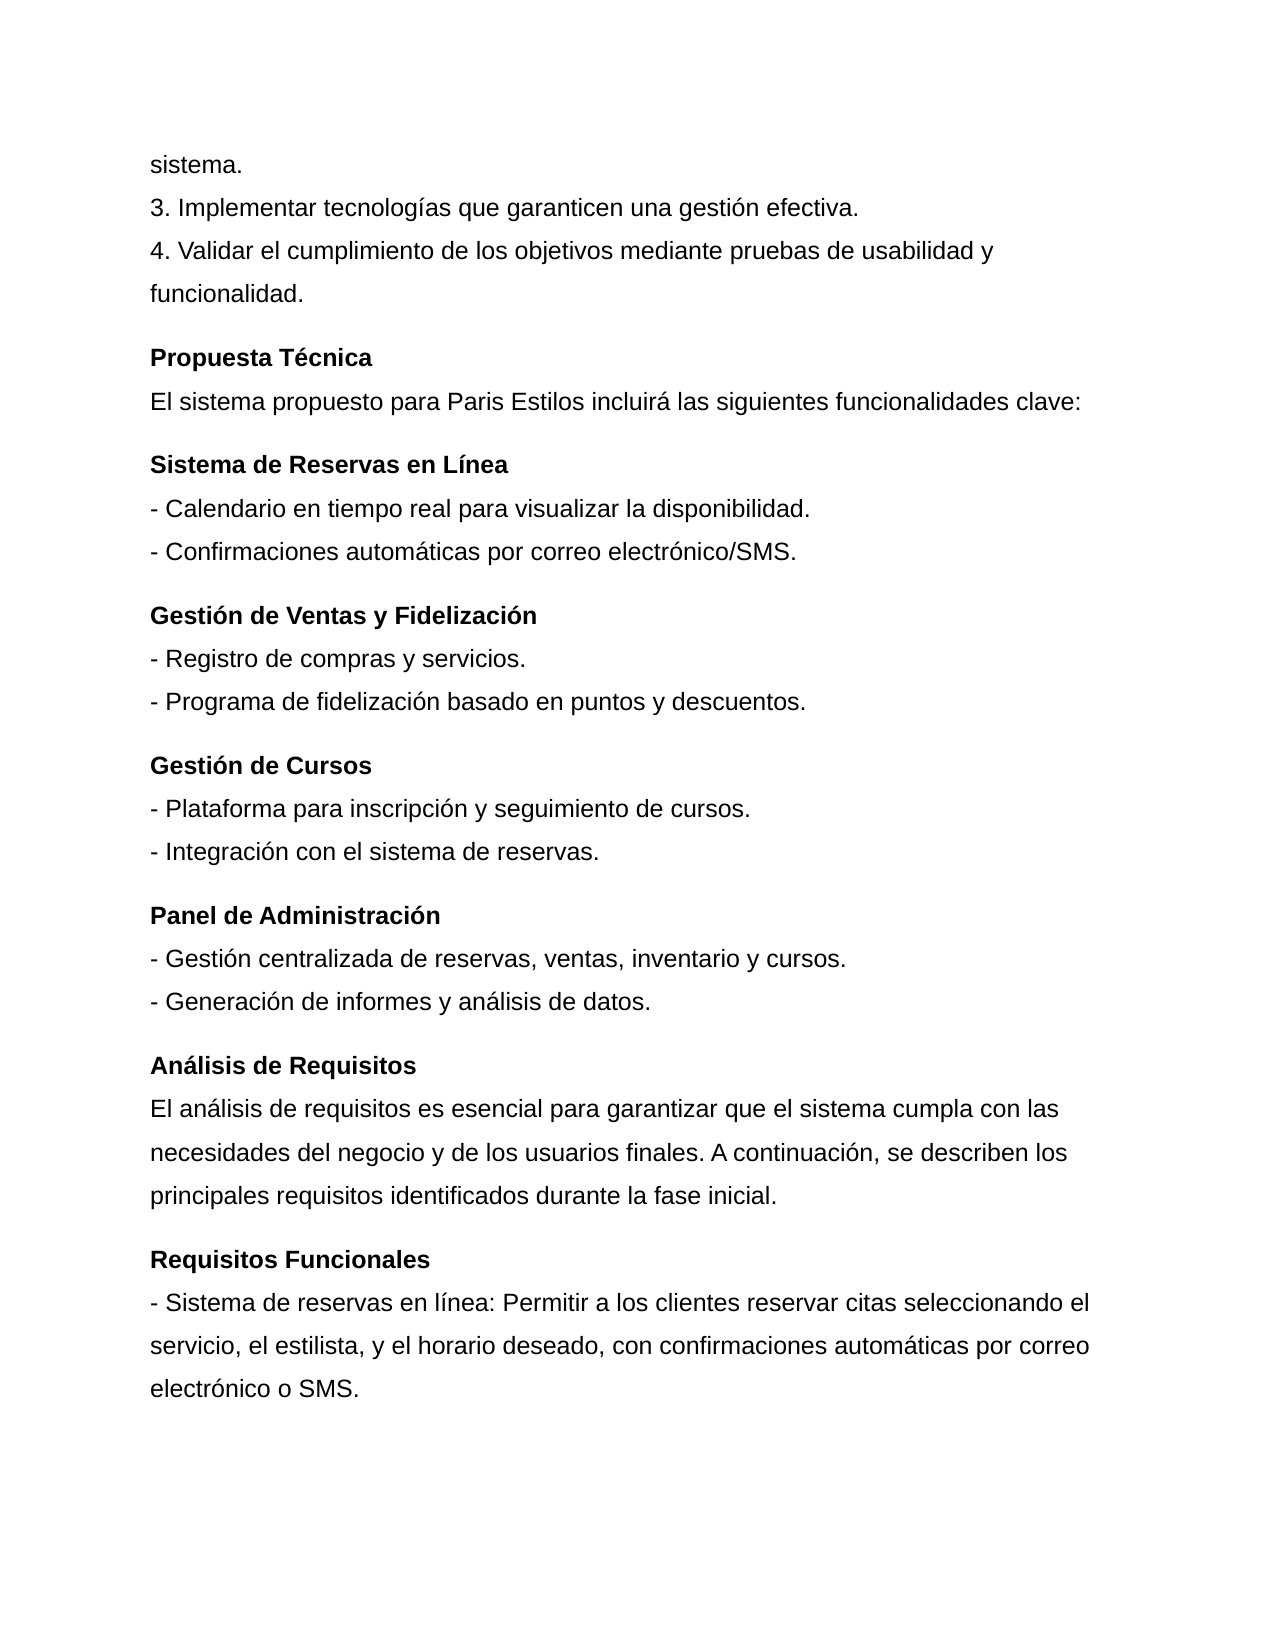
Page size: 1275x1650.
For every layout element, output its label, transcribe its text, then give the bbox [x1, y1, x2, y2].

text Gestión de Ventas y Fidelización [150, 601, 1125, 629]
text - Plataforma para inscripción y seguimiento de cursos. - Integración con el sistema de reservas. [150, 794, 1125, 866]
text Gestión de Cursos [150, 751, 1125, 779]
text Análisis de Requisitos [150, 1051, 1125, 1080]
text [150, 150, 1125, 308]
text El sistema propuesto para Paris Estilos incluirá las siguientes funcionalidades clave: [150, 386, 1125, 415]
text - Registro de compras y servicios. - Programa de fidelización basado en puntos y descuentos. [150, 644, 1125, 716]
text Sistema de Reservas en Línea [150, 450, 1125, 479]
text - Gestión centralizada de reservas, ventas, inventario y cursos. - Generación de informes y análisis de datos. [150, 944, 1125, 1016]
text Requisitos Funcionales [150, 1244, 1125, 1273]
text Propuesta Técnica [150, 343, 1125, 372]
text - Calendario en tiempo real para visualizar la disponibilidad. - Confirmaciones automáticas por correo electrónico/SMS. [150, 493, 1125, 565]
text El análisis de requisitos es esencial para garantizar que el sistema cumpla con las necesidades del negocio y de los usuarios finales. A continuación, se describen los principales requisitos identificados durante la fase inicial. [150, 1094, 1125, 1209]
text Panel de Administración [150, 901, 1125, 930]
text - Sistema de reservas en línea: Permitir a los clientes reservar citas seleccionando el servicio, el estilista, y el horario deseado, con confirmaciones automáticas por correo electrónico o SMS. [150, 1288, 1125, 1403]
